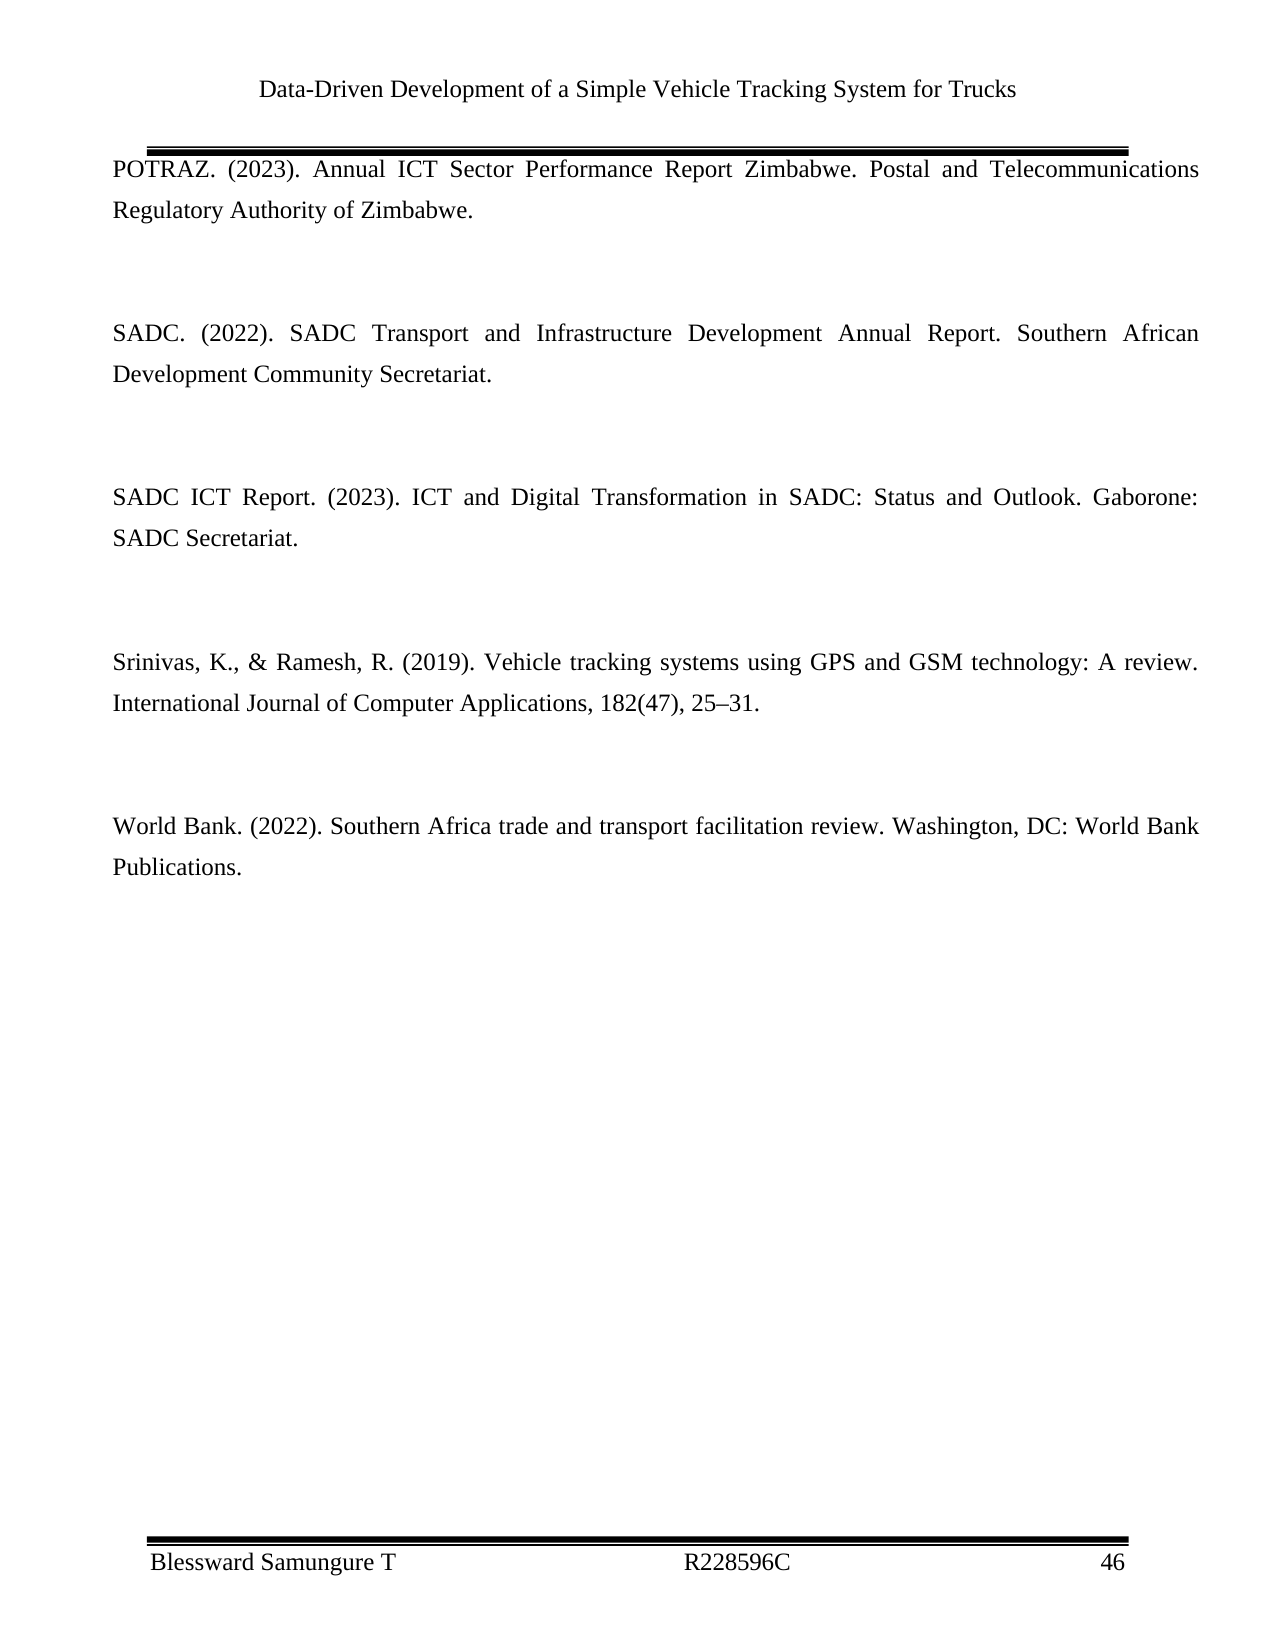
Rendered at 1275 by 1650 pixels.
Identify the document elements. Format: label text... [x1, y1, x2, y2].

text POTRAZ. (2023). Annual ICT Sector Performance Report Zimbabwe. Postal and Telecommunications Regulatory Authority of Zimbabwe. [112, 154, 1200, 224]
text World Bank. (2022). Southern Africa trade and transport facilitation review. Washington, DC: World Bank Publications. [112, 811, 1200, 881]
text SADC ICT Report. (2023). ICT and Digital Transformation in SADC: Status and Outlook. Gaborone: SADC Secretariat. [112, 482, 1200, 552]
text SADC. (2022). SADC Transport and Infrastructure Development Annual Report. Southern African Development Community Secretariat. [112, 318, 1200, 388]
text Srinivas, K., & Ramesh, R. (2019). Vehicle tracking systems using GPS and GSM technology: A review. International Journal of Computer Applications, 182(47), 25–31. [112, 647, 1200, 716]
